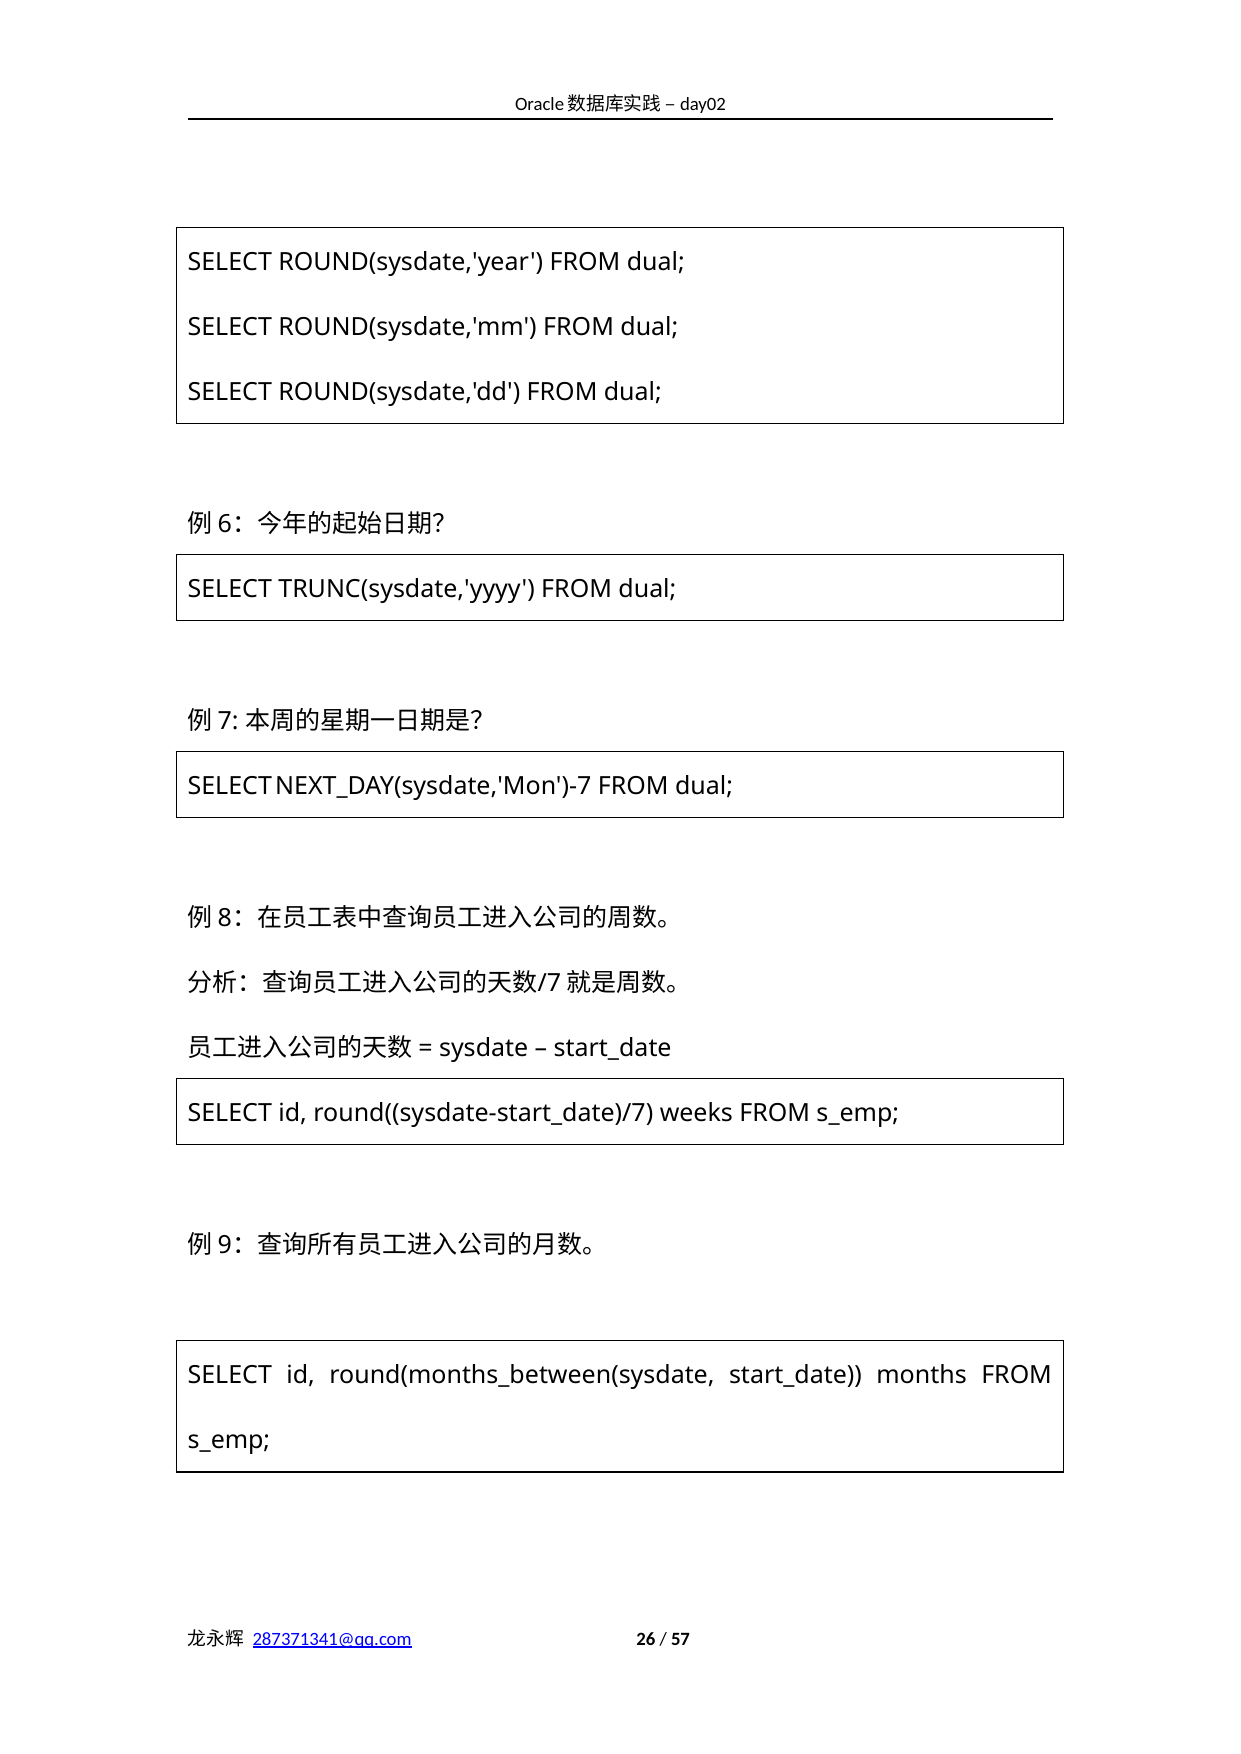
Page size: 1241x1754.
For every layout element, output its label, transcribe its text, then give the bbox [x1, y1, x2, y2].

text 例9：查询所有员工进入公司的月数。 [187, 1210, 1053, 1275]
table_header SELECT NEXT_DAY(sysdate,'Mon')-7 FROM dual; [177, 752, 1063, 817]
table_header SELECT TRUNC(sysdate,'yyyy') FROM dual; [177, 555, 1063, 620]
text 员工进入公司的天数 = sysdate – start_date [187, 1013, 1053, 1078]
text 例7: 本周的星期一日期是？ [187, 686, 1053, 751]
text 例6：今年的起始日期？ [187, 489, 1053, 554]
table_header SELECT id, round(months_between(sysdate, start_date)) months FROM s_emp; [177, 1341, 1063, 1471]
table_header SELECT id, round((sysdate-start_date)/7) weeks FROM s_emp; [177, 1079, 1063, 1144]
text 例8：在员工表中查询员工进入公司的周数。 [187, 883, 1053, 948]
table_header SELECT ROUND(sysdate,'year') FROM dual; SELECT ROUND(sysdate,'mm') FROM dual; SELECT ROUND(sysdate,'dd') FROM dual; [177, 228, 1063, 423]
text 分析：查询员工进入公司的天数/7就是周数。 [187, 948, 1053, 1013]
